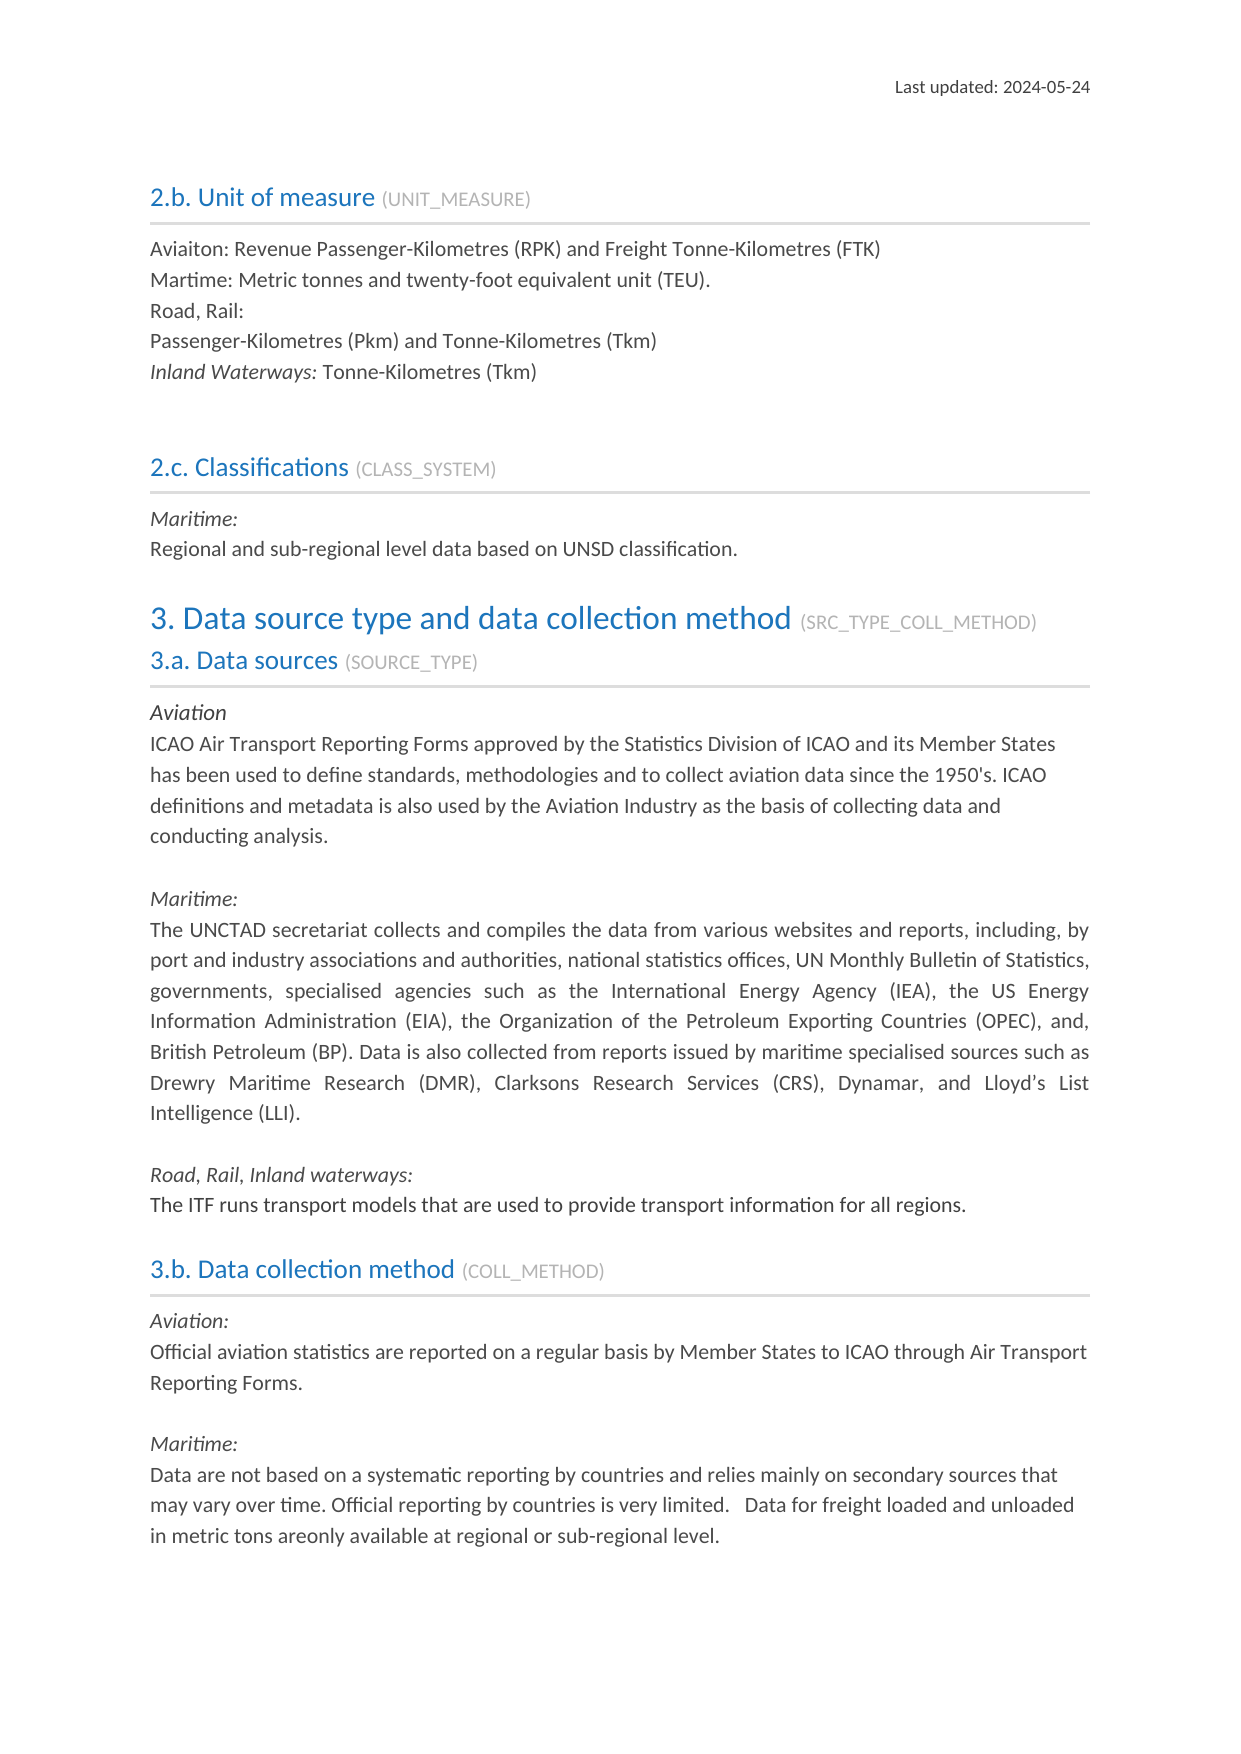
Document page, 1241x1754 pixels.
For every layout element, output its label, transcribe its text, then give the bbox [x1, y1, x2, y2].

text 2.c. Classifications (CLASS_SYSTEM) [150, 450, 1090, 491]
text ICAO Air Transport Reporting Forms approved by the Statistics Division of ICAO and its Member States has been used to define standards, methodologies and to collect aviation data since the 1950's. ICAO definitions and metadata is also used by the Aviation Industry as the basis of collecting data and conducting analysis. [150, 731, 1090, 849]
text Aviation: [150, 1308, 1090, 1334]
text Regional and sub-regional level data based on UNSD classification. [150, 535, 1090, 562]
text Aviaiton: Revenue Passenger-Kilometres (RPK) and Freight Tonne-Kilometres (FTK) [150, 236, 1090, 262]
text Martime: Metric tonnes and twenty-foot equivalent unit (TEU). [150, 266, 1090, 293]
text Maritime: [150, 505, 1090, 531]
text Road, Rail: [150, 297, 1090, 323]
text 3. Data source type and data collection method (SRC_TYPE_COLL_METHOD) [150, 597, 1090, 637]
text The UNCTAD secretariat collects and compiles the data from various websites and reports, including, by port and industry associations and authorities, national statistics offices, UN Monthly Bulletin of Statistics, governments, specialised agencies such as the International Energy Agency (IEA), the US Energy Information Administration (EIA), the Organization of the Petroleum Exporting Countries (OPEC), and, British Petroleum (BP). Data is also collected from reports issued by maritime specialised sources such as Drewry Maritime Research (DMR), Clarksons Research Services (CRS), Dynamar, and Lloyd’s List Intelligence (LLI). [150, 916, 1090, 1126]
text Maritime: [150, 885, 1090, 912]
text 3.a. Data sources (SOURCE_TYPE) [150, 643, 1090, 685]
text Data are not based on a systematic reporting by countries and relies mainly on secondary sources that may vary over time. Official reporting by countries is very limited. Data for freight loaded and unloaded in metric tons areonly available at regional or sub-regional level. [150, 1461, 1090, 1549]
text Official aviation statistics are reported on a regular basis by Member States to ICAO through Air Transport Reporting Forms. [150, 1338, 1090, 1396]
text The ITF runs transport models that are used to provide transport information for all regions. [150, 1191, 1090, 1218]
text Aviation [150, 698, 1090, 726]
text 3.b. Data collection method (COLL_METHOD) [150, 1253, 1090, 1294]
text 2.b. Unit of measure (UNIT_MEASURE) [150, 181, 1090, 222]
text Maritime: [150, 1430, 1090, 1457]
text Passenger-Kilometres (Pkm) and Tonne-Kilometres (Tkm) [150, 327, 1090, 354]
text Inland Waterways: Tonne-Kilometres (Tkm) [150, 358, 1090, 385]
text Road, Rail, Inland waterways: [150, 1161, 1090, 1187]
